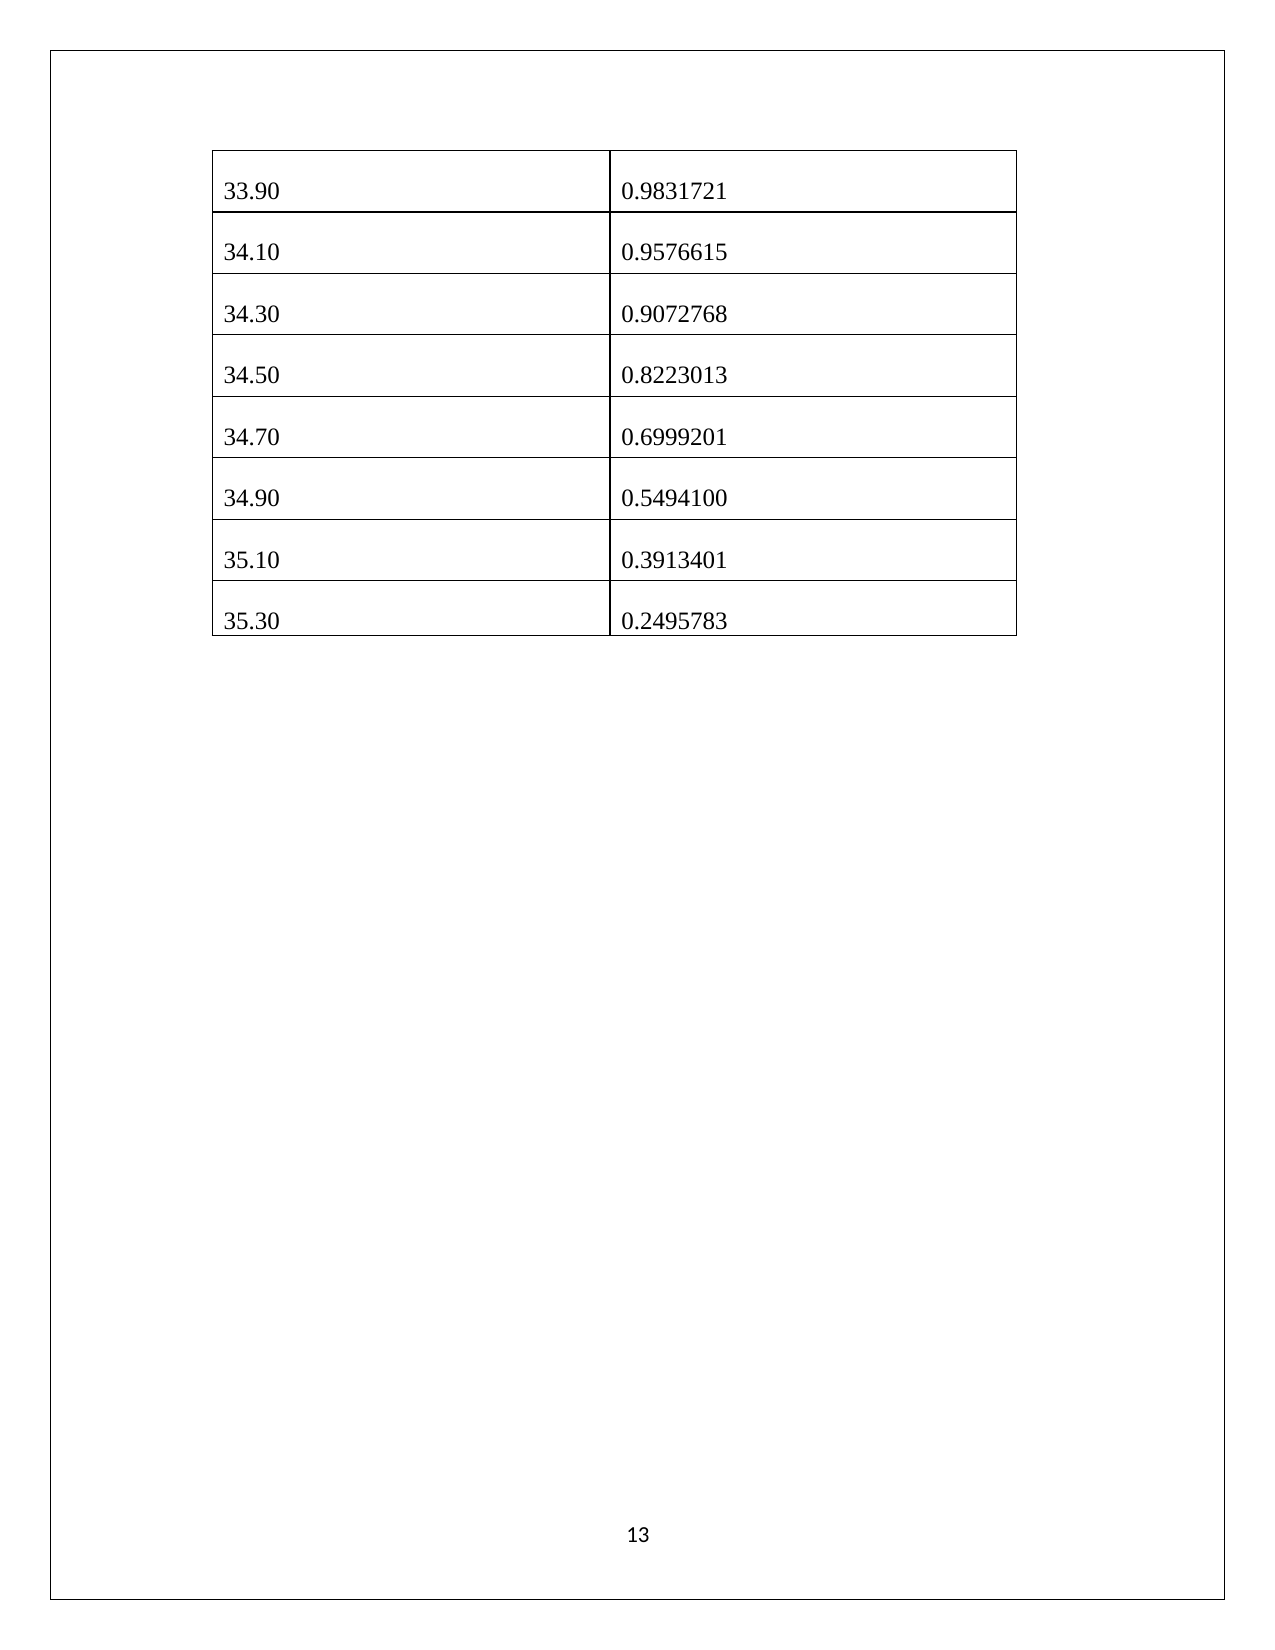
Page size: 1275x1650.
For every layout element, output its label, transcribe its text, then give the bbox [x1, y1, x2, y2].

table_cell 0.6999201 [611, 397, 1016, 457]
table_cell 0.3913401 [611, 520, 1016, 580]
table_cell 0.9576615 [611, 213, 1016, 273]
table_cell 0.8223013 [611, 335, 1016, 396]
table_cell 0.5494100 [611, 458, 1016, 519]
table_cell 0.9072768 [611, 274, 1016, 334]
table_cell 0.9831721 [611, 151, 1016, 211]
table_cell 35.30 [213, 581, 609, 635]
table_cell 34.30 [213, 274, 609, 334]
table_cell 34.90 [213, 458, 609, 519]
table_cell 33.90 [213, 151, 609, 211]
table_cell 0.2495783 [611, 581, 1016, 635]
table_cell 34.50 [213, 335, 609, 396]
table_cell 34.70 [213, 397, 609, 457]
table_cell 35.10 [213, 520, 609, 580]
table_cell 34.10 [213, 213, 609, 273]
